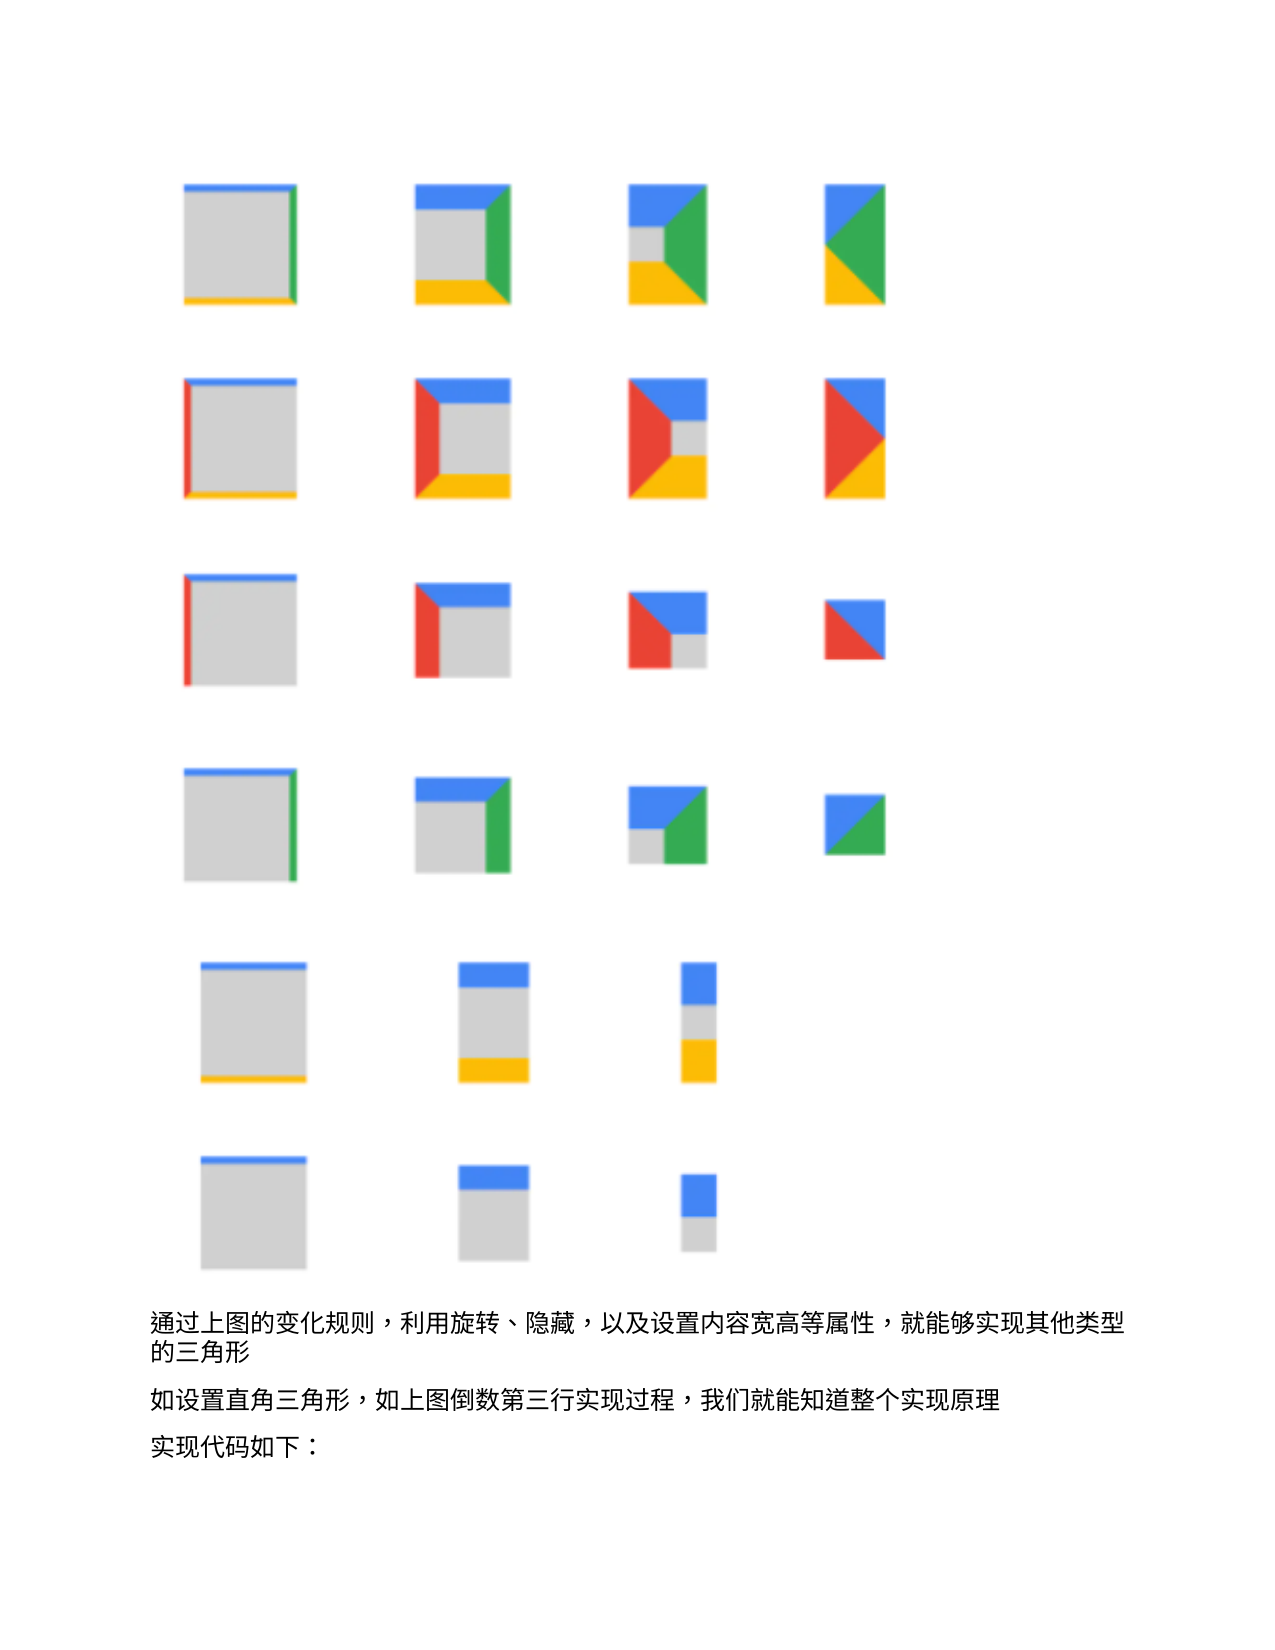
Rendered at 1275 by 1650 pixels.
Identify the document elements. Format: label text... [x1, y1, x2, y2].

text 如设置直角三角形，如上图倒数第三行实现过程，我们就能知道整个实现原理 [150, 1387, 1125, 1415]
text 实现代码如下： [150, 1434, 1125, 1463]
picture [168, 150, 928, 1290]
text 通过上图的变化规则，利用旋转、隐藏，以及设置内容宽高等属性，就能够实现其他类型的三角形 [150, 1310, 1125, 1368]
